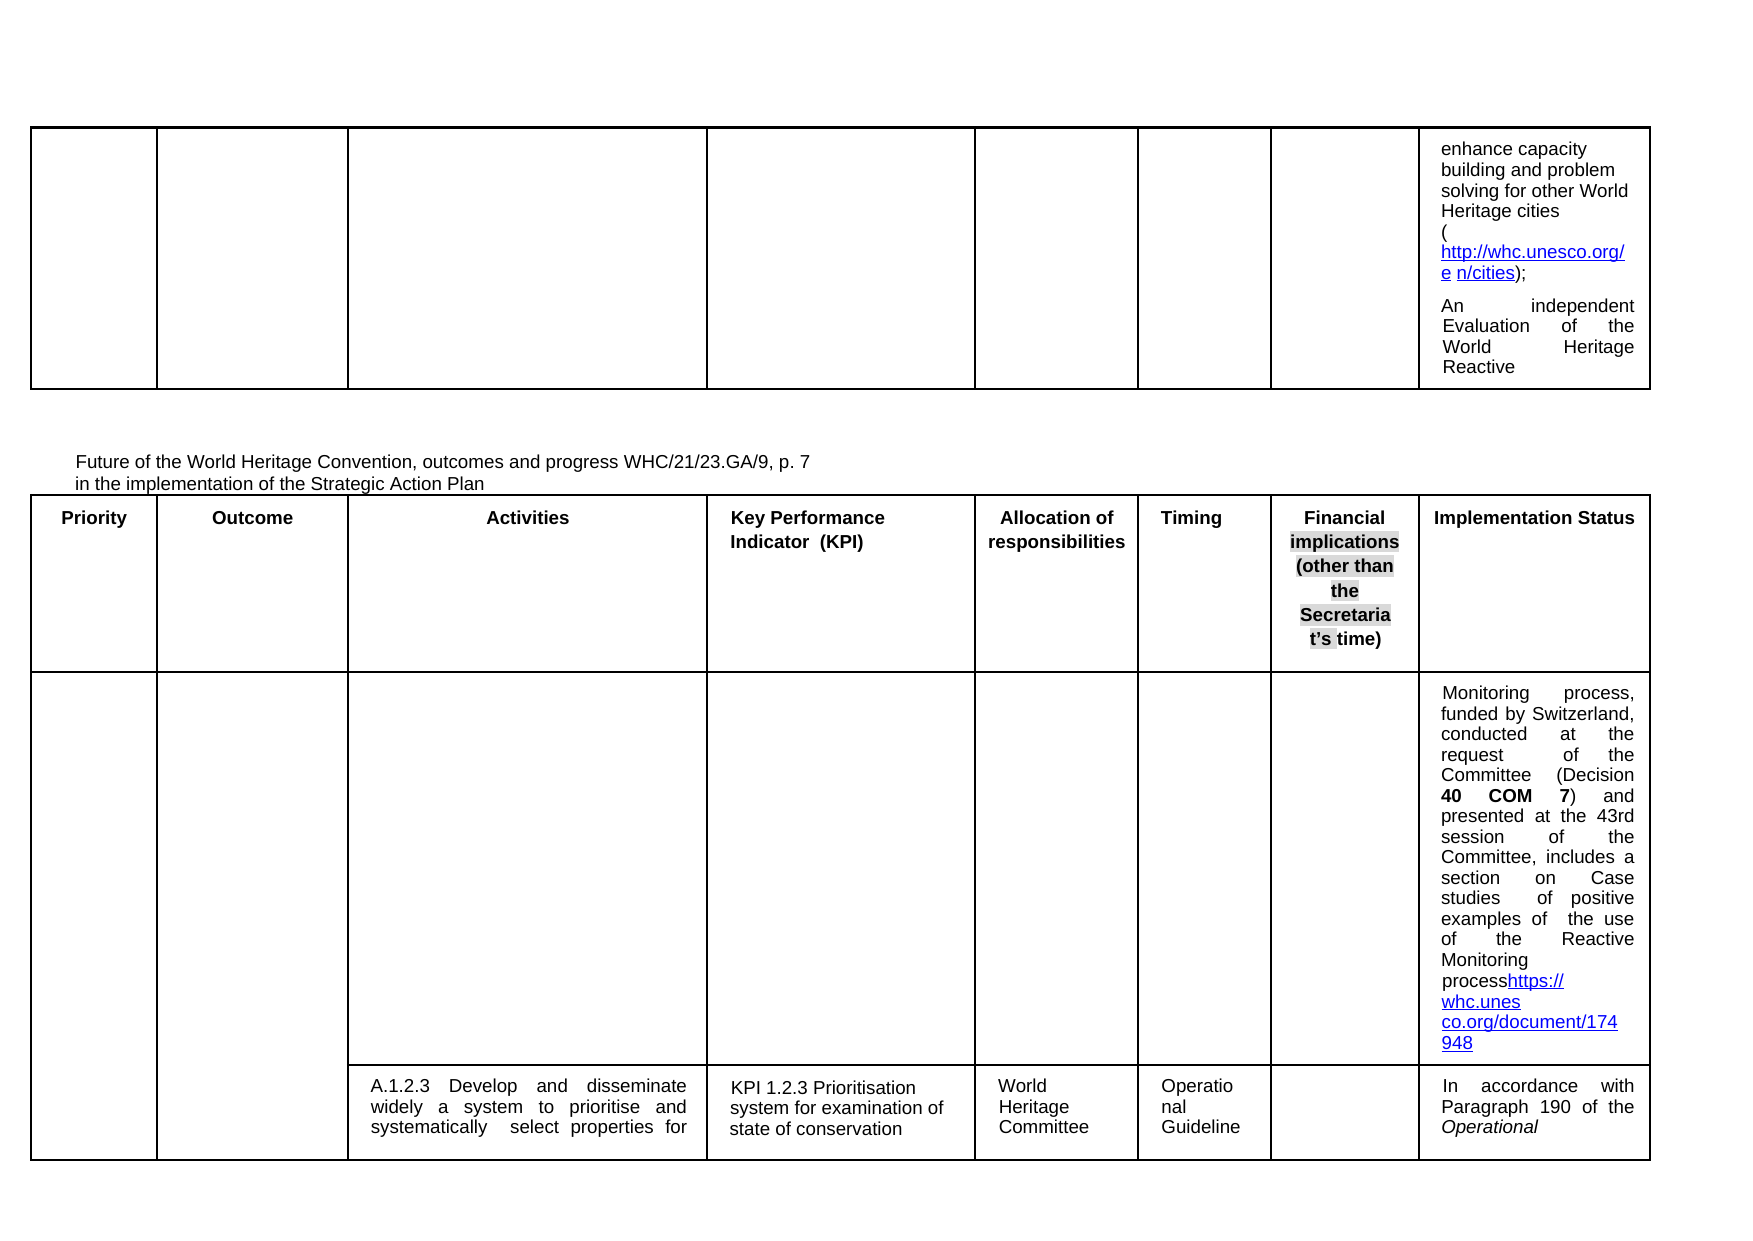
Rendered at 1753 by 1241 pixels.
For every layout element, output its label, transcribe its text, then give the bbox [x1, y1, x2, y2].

table_cell [976, 129, 1137, 388]
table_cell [1139, 1066, 1270, 1159]
text in the implementation of the Strategic Action Plan [75, 472, 1655, 494]
table_header Financial implications (other than the Secretariat’s time) [1272, 496, 1418, 671]
text Future of the World Heritage Convention, outcomes and progress WHC/21/23.GA/9, p. 7 [75, 451, 1655, 472]
table_header Allocation of responsibilities [976, 496, 1137, 671]
table_cell [708, 673, 974, 1064]
table_cell Monitoring process, funded by Switzerland, conducted at the request of the Committee (Decision 40 COM 7) and presented at the 43rd session of the Committee, includes a section on Case studies of positive examples of the use of the Reactive Monitoring processhttps://whc.unes co.org/document/174948 [1420, 673, 1649, 1064]
table_cell [158, 673, 347, 1159]
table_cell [708, 1066, 974, 1159]
table_cell [1139, 673, 1270, 1064]
table_header Key Performance Indicator (KPI) [708, 496, 974, 671]
table_cell [1272, 129, 1418, 388]
table_cell [708, 129, 974, 388]
table_cell [32, 673, 156, 1159]
table_cell [349, 129, 706, 388]
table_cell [349, 1066, 706, 1159]
table_cell [349, 673, 706, 1064]
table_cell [976, 1066, 1137, 1159]
table_cell [158, 129, 347, 388]
table_cell [1272, 1066, 1418, 1159]
table_cell [32, 129, 156, 388]
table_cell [1420, 129, 1649, 388]
table_cell [1139, 129, 1270, 388]
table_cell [1420, 1066, 1649, 1159]
table_header Outcome [158, 496, 347, 671]
table_header Implementation Status [1420, 496, 1649, 671]
table_cell [976, 673, 1137, 1064]
table_header Activities [349, 496, 706, 671]
table_header Timing [1139, 496, 1270, 671]
table_cell [1272, 673, 1418, 1064]
table_header Priority [32, 496, 156, 671]
